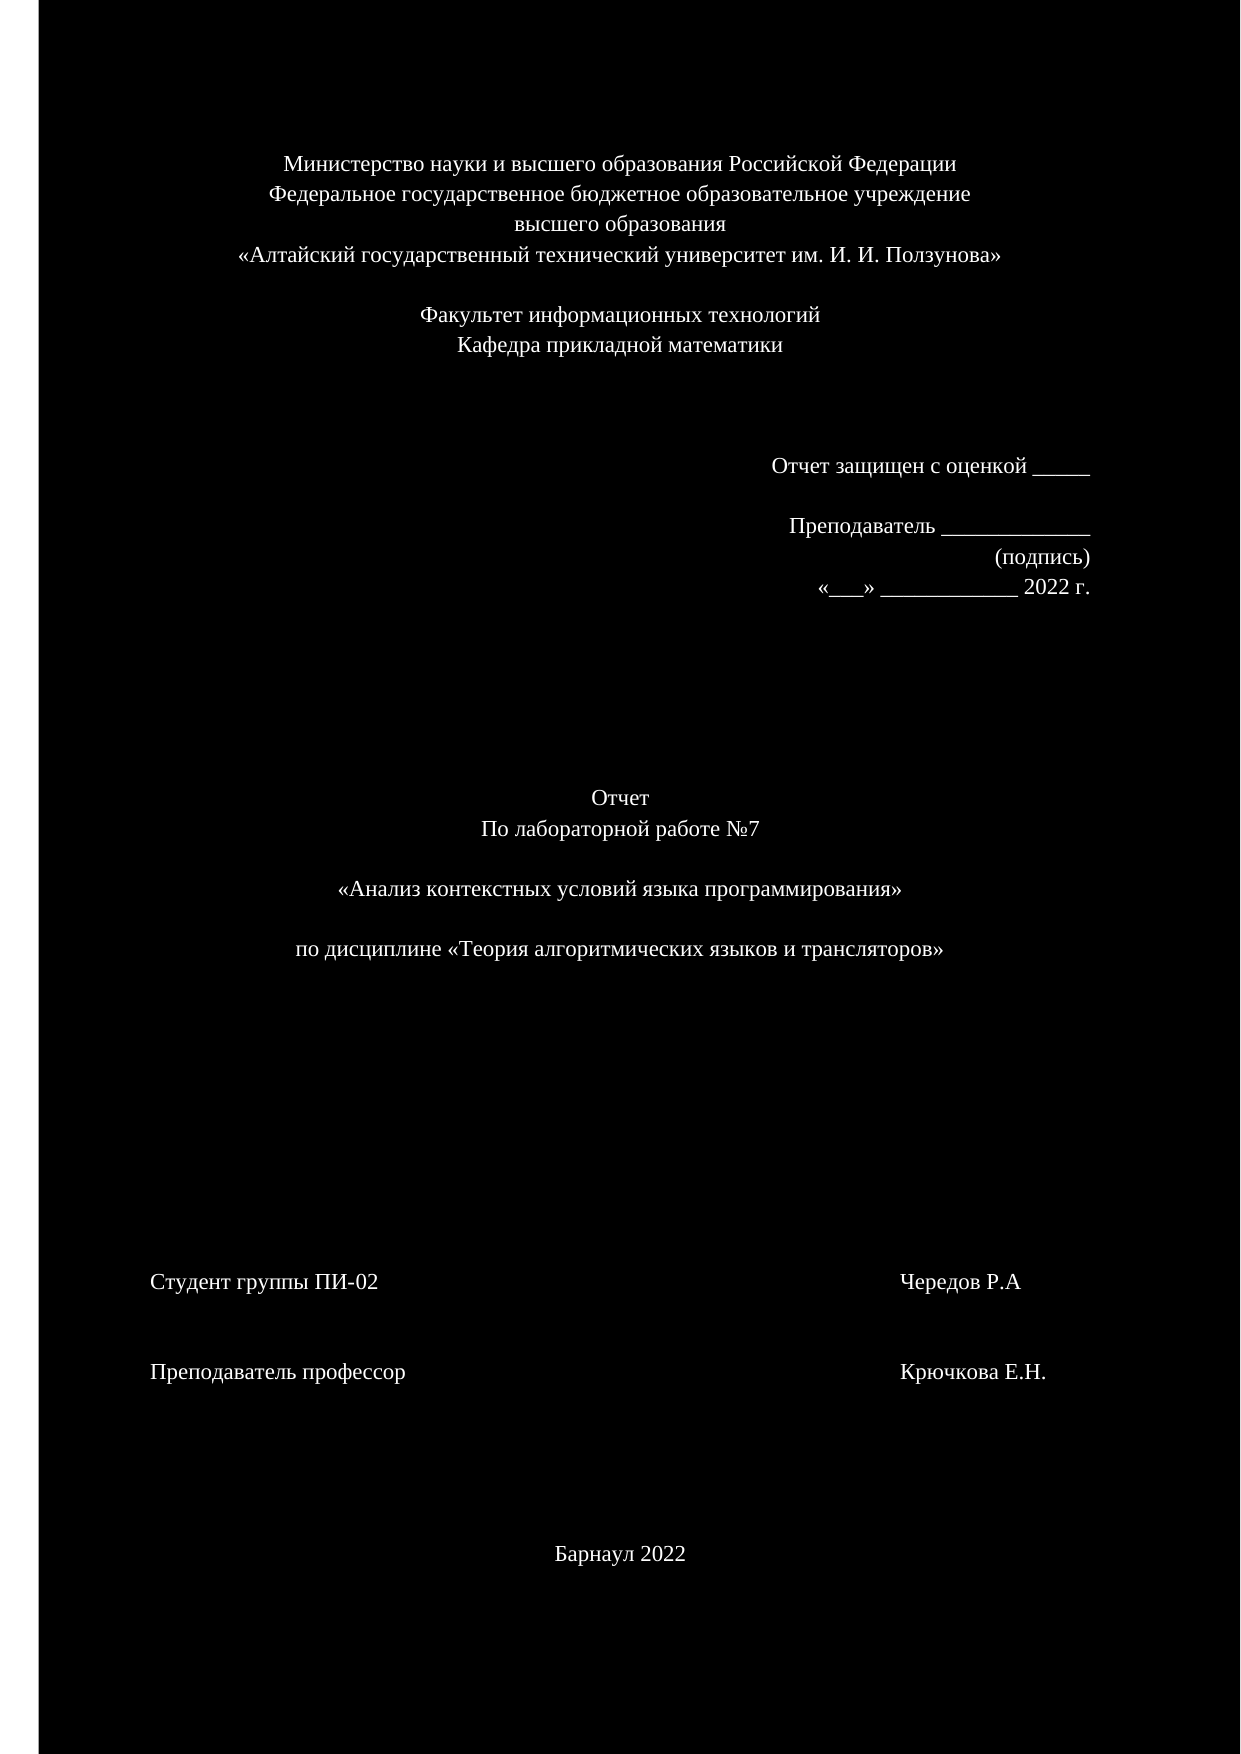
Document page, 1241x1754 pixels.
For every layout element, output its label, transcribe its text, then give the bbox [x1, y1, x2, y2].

text Кафедра прикладной математики [150, 331, 1090, 358]
text Отчет [150, 784, 1090, 811]
text Барнаул 2022 [150, 1539, 1090, 1566]
text Федеральное государственное бюджетное образовательное учреждение [150, 180, 1090, 207]
text Министерство науки и высшего образования Российской Федерации [150, 150, 1090, 176]
text «Алтайский государственный технический университет им. И. И. Ползунова» [150, 241, 1090, 267]
text «___» ____________ 2022 г. [150, 573, 1090, 599]
text по дисциплине «Теория алгоритмических языков и трансляторов» [150, 935, 1090, 962]
text По лабораторной работе №7 [150, 814, 1090, 841]
text Студент группы ПИ-02 Чередов Р.А [150, 1268, 1090, 1294]
text Отчет защищен с оценкой _____ [150, 452, 1090, 478]
text Преподаватель _____________ [150, 512, 1090, 539]
text Преподаватель профессор Крючкова Е.Н. [150, 1358, 1090, 1385]
text высшего образования [150, 210, 1090, 237]
text «Анализ контекстных условий языка программирования» [150, 875, 1090, 901]
text Факультет информационных технологий [150, 301, 1090, 327]
text (подпись) [150, 543, 1090, 569]
